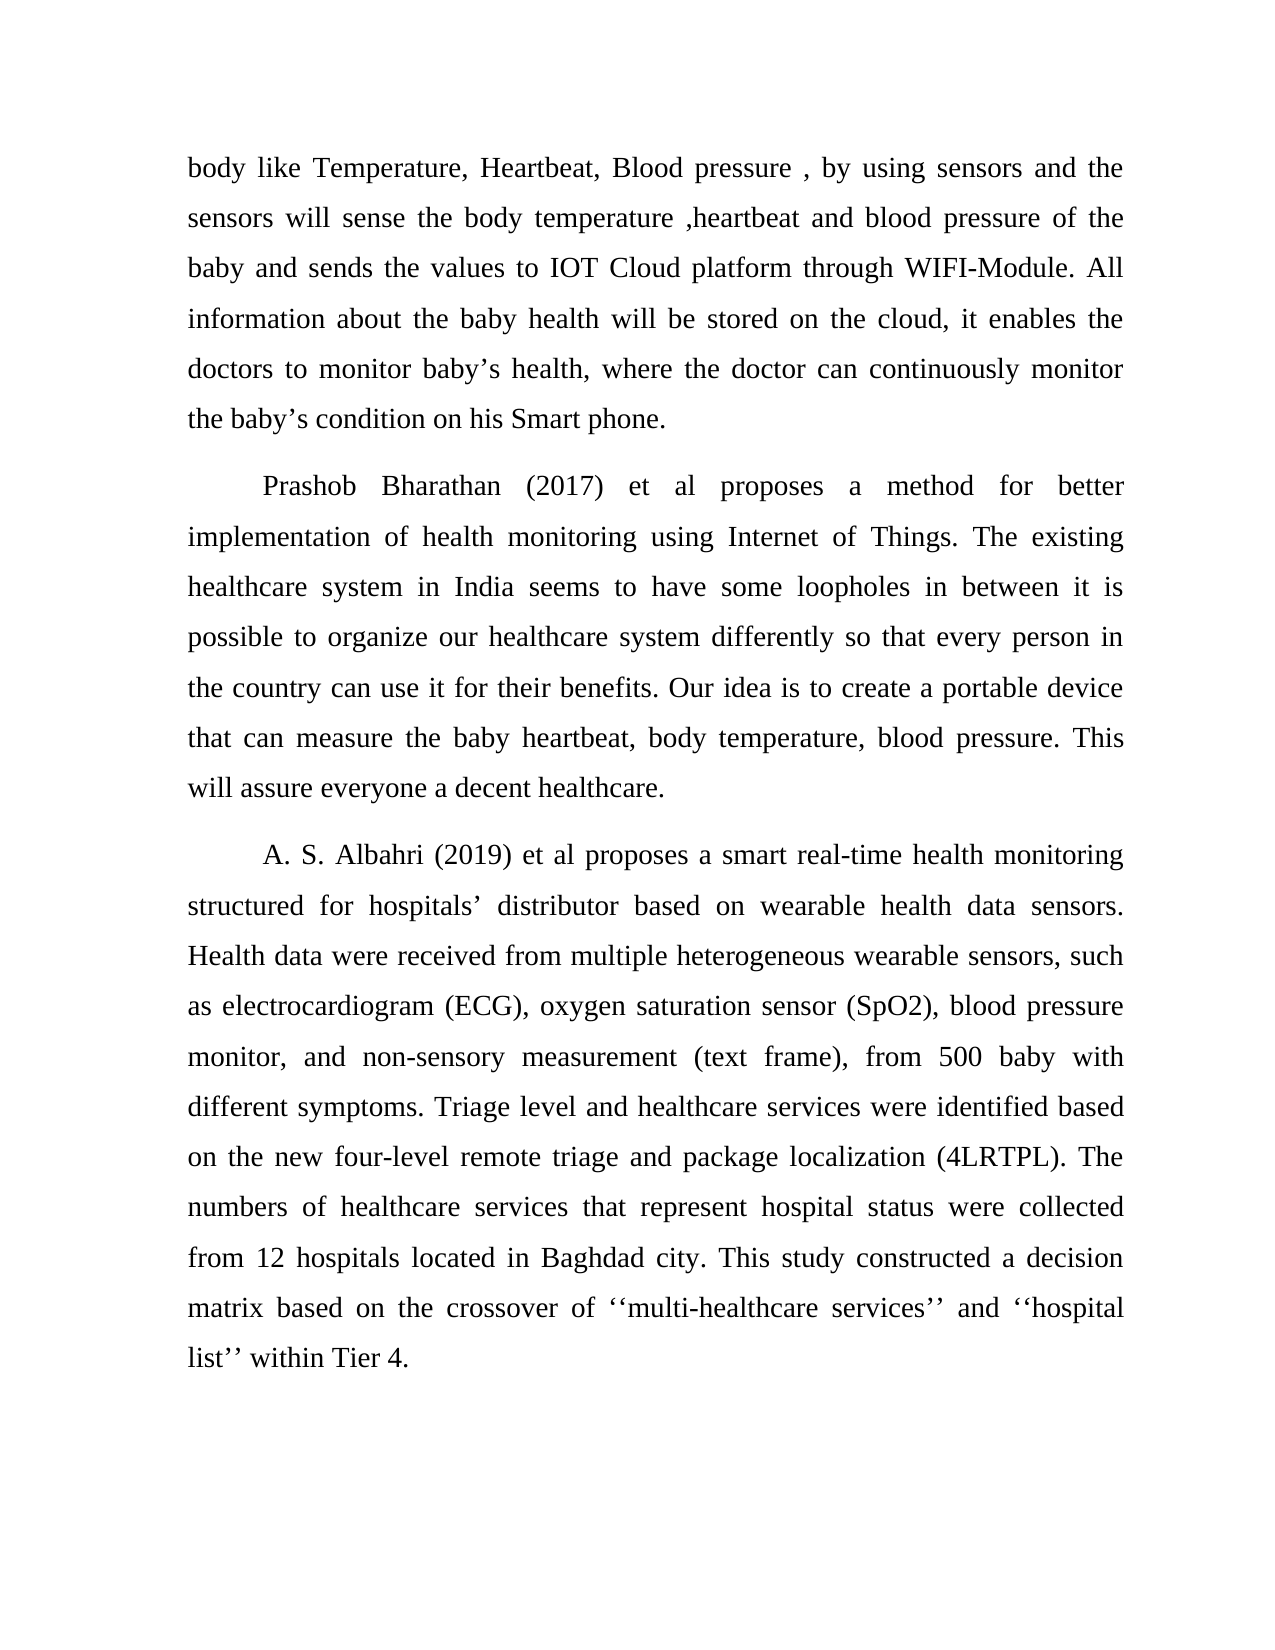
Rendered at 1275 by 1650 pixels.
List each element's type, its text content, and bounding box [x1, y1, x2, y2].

text Prashob Bharathan (2017) et al proposes a method for better implementation of health monitoring using Internet of Things. The existing healthcare system in India seems to have some loopholes in between it is possible to organize our healthcare system differently so that every person in the country can use it for their benefits. Our idea is to create a portable device that can measure the baby heartbeat, body temperature, blood pressure. This will assure everyone a decent healthcare. [187, 468, 1125, 804]
text A. S. Albahri (2019) et al proposes a smart real-time health monitoring structured for hospitals’ distributor based on wearable health data sensors. Health data were received from multiple heterogeneous wearable sensors, such as electrocardiogram (ECG), oxygen saturation sensor (SpO2), blood pressure monitor, and non-sensory measurement (text frame), from 500 baby with different symptoms. Triage level and healthcare services were identified based on the new four-level remote triage and package localization (4LRTPL). The numbers of healthcare services that represent hospital status were collected from 12 hospitals located in Baghdad city. This study constructed a decision matrix based on the crossover of ‘‘multi-healthcare services’’ and ‘‘hospital list’’ within Tier 4. [187, 837, 1125, 1374]
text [187, 150, 1125, 435]
